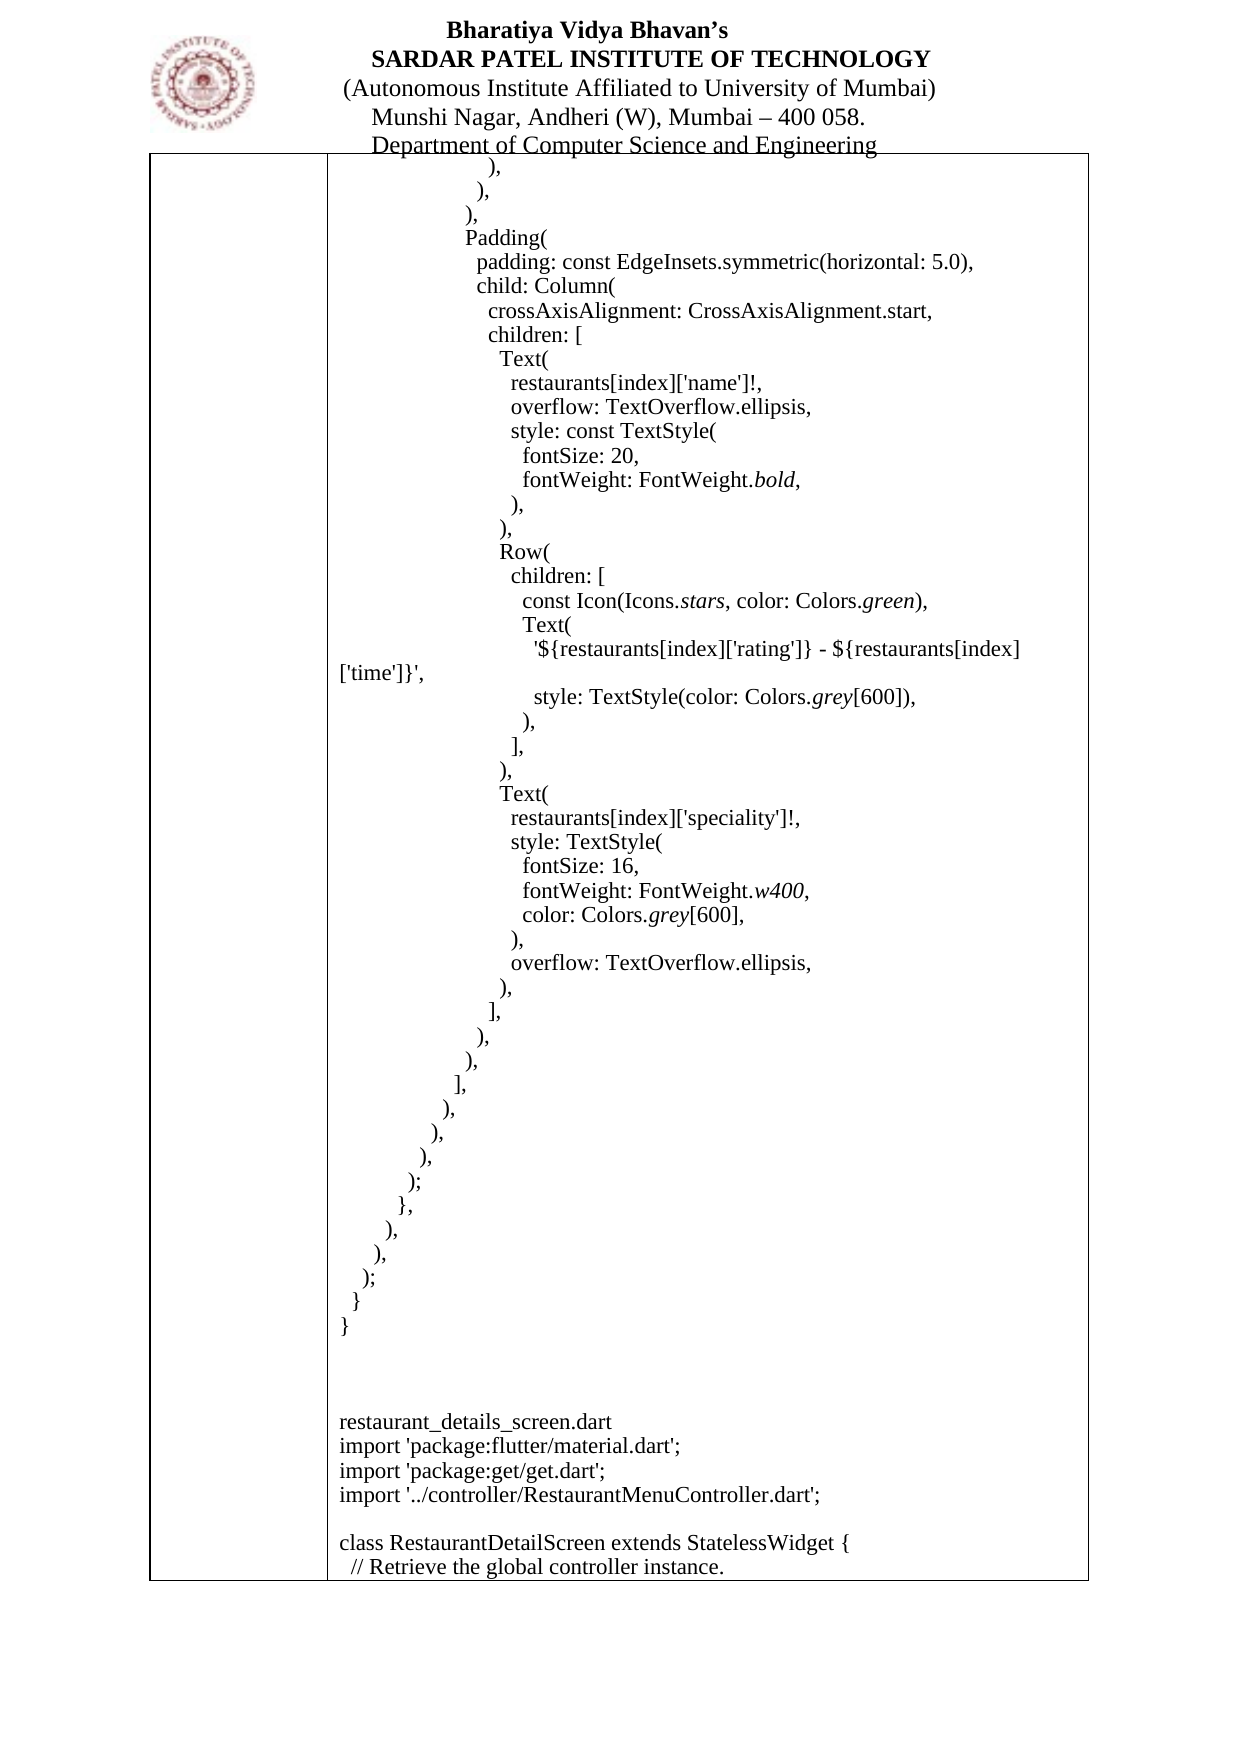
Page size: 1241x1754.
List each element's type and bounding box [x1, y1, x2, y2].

table_cell [328, 154, 1088, 1580]
picture [150, 35, 257, 133]
table_cell [151, 154, 327, 1580]
